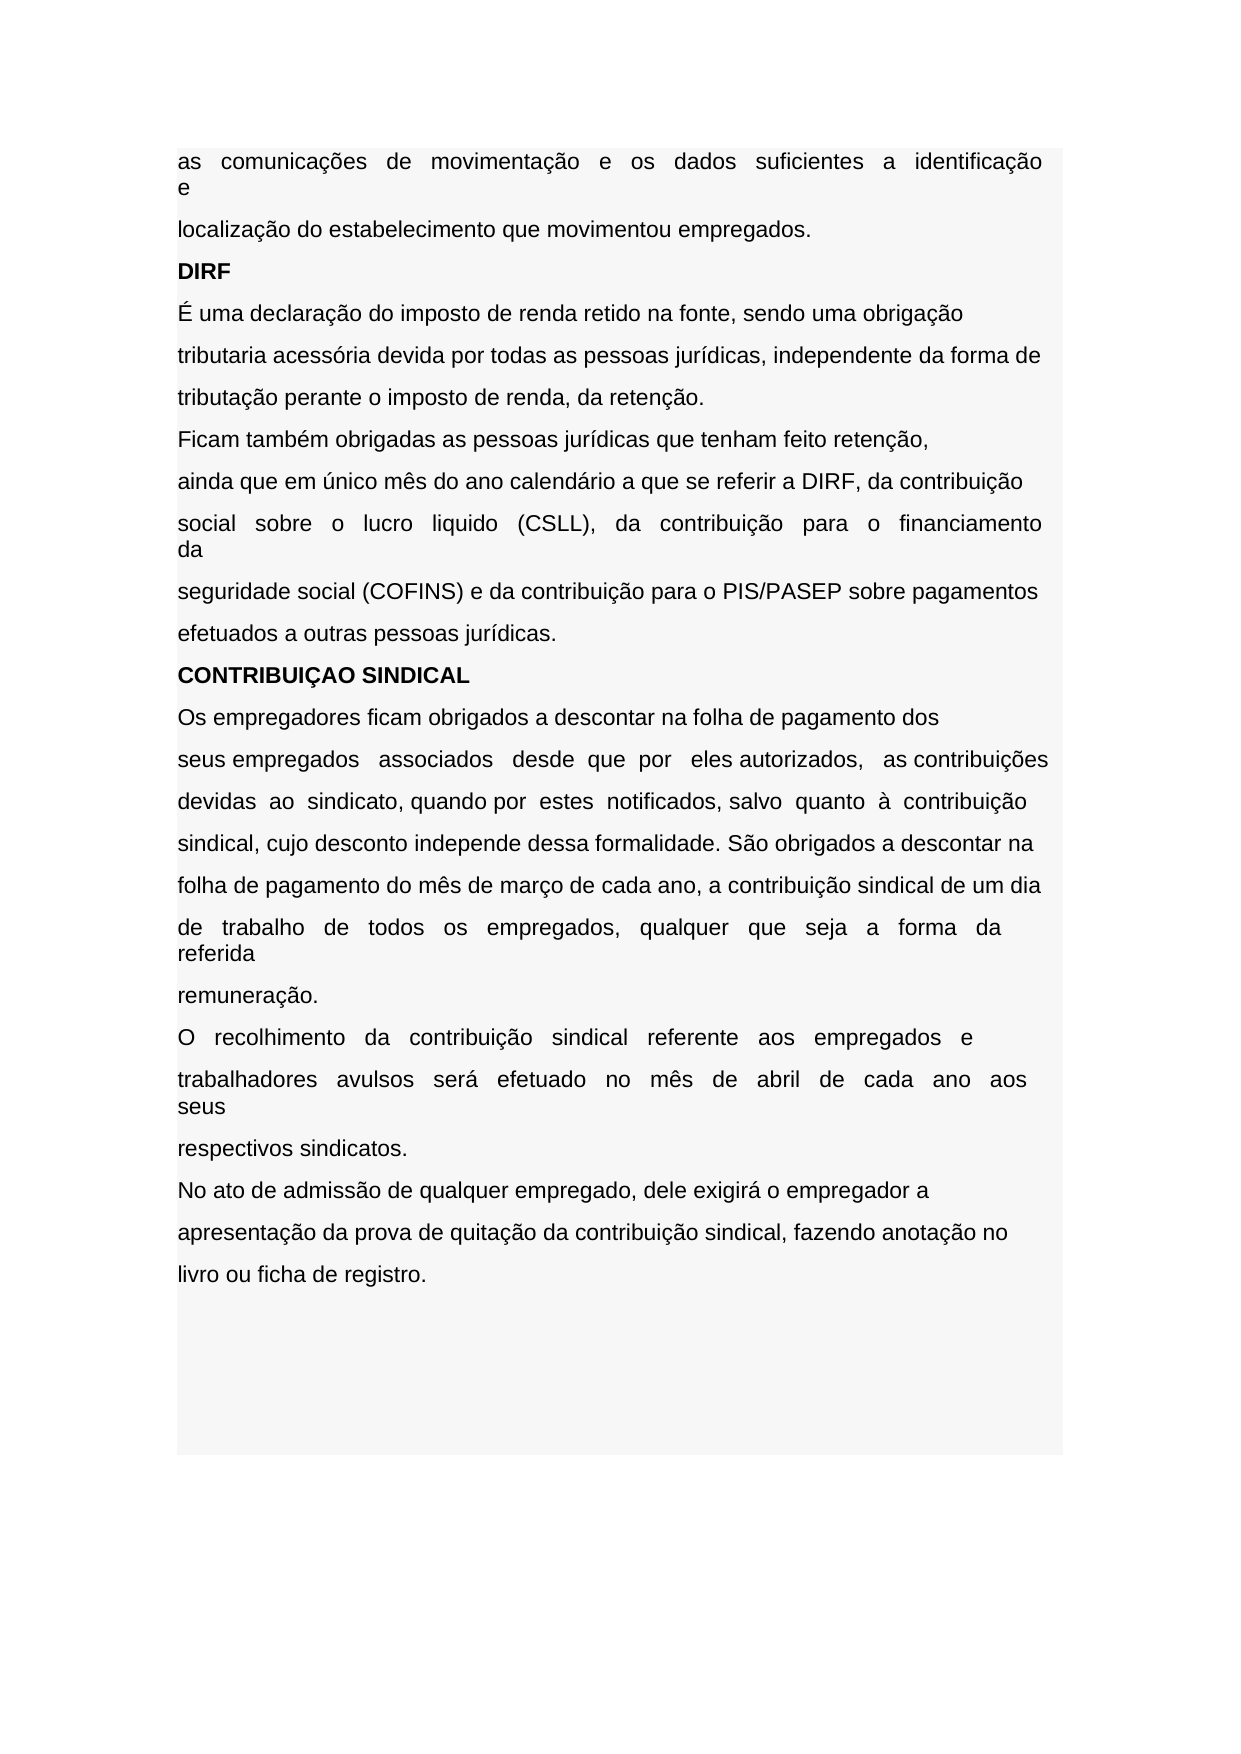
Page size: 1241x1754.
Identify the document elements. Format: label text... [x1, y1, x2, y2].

text localização do estabelecimento que movimentou empregados. [177, 216, 1063, 242]
text respectivos sindicatos. [177, 1134, 1063, 1161]
text seus empregados associados desde que por eles autorizados, as contribuições [177, 746, 1063, 772]
text seguridade social (COFINS) e da contribuição para o PIS/PASEP sobre pagamentos [177, 578, 1063, 604]
text social sobre o lucro liquido (CSLL), da contribuição para o financiamento da [177, 510, 1063, 562]
text folha de pagamento do mês de março de cada ano, a contribuição sindical de um dia [177, 872, 1063, 898]
text CONTRIBUIÇAO SINDICAL [177, 662, 1063, 688]
text O recolhimento da contribuição sindical referente aos empregados e [177, 1024, 1063, 1051]
text devidas ao sindicato, quando por estes notificados, salvo quanto à contribuição [177, 788, 1063, 814]
text É uma declaração do imposto de renda retido na fonte, sendo uma obrigação [177, 300, 1063, 326]
text efetuados a outras pessoas jurídicas. [177, 620, 1063, 646]
text ainda que em único mês do ano calendário a que se referir a DIRF, da contribuição [177, 468, 1063, 494]
text No ato de admissão de qualquer empregado, dele exigirá o empregador a [177, 1177, 1063, 1203]
text Ficam também obrigadas as pessoas jurídicas que tenham feito retenção, [177, 426, 1063, 452]
text apresentação da prova de quitação da contribuição sindical, fazendo anotação no [177, 1218, 1063, 1245]
text sindical, cujo desconto independe dessa formalidade. São obrigados a descontar na [177, 830, 1063, 856]
text de trabalho de todos os empregados, qualquer que seja a forma da referida [177, 914, 1063, 967]
text as comunicações de movimentação e os dados suficientes a identificação e [177, 148, 1063, 200]
text trabalhadores avulsos será efetuado no mês de abril de cada ano aos seus [177, 1066, 1063, 1119]
text DIRF [177, 258, 1063, 284]
text Os empregadores ficam obrigados a descontar na folha de pagamento dos [177, 704, 1063, 730]
text livro ou ficha de registro. [177, 1261, 1063, 1287]
text remuneração. [177, 982, 1063, 1009]
text tributaria acessória devida por todas as pessoas jurídicas, independente da forma de [177, 342, 1063, 368]
text tributação perante o imposto de renda, da retenção. [177, 384, 1063, 410]
